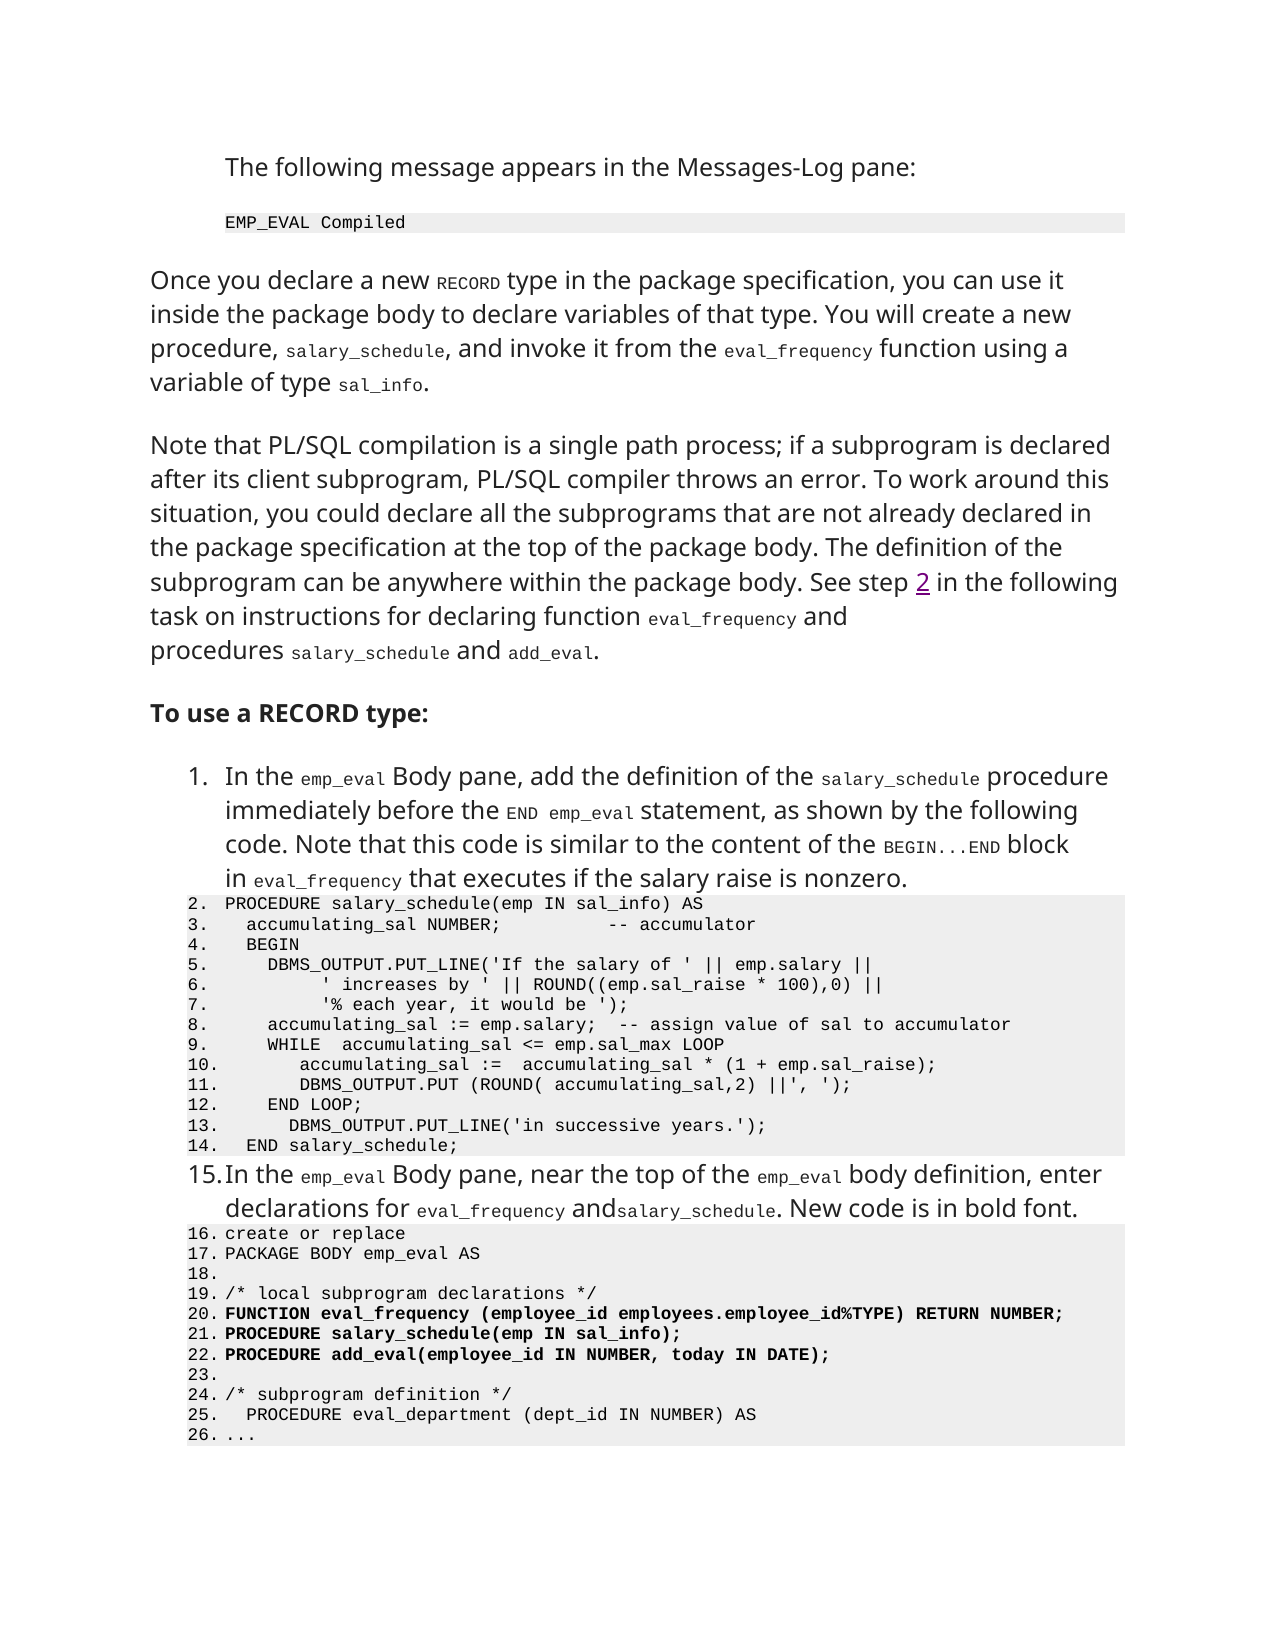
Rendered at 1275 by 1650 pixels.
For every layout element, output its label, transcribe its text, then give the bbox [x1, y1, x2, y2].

list PROCEDURE add_eval(employee_id IN NUMBER, today IN DATE); [187, 1345, 1125, 1365]
text Note that PL/SQL compilation is a single path process; if a subprogram is declared after its client subprogram, PL/SQL compiler throws an error. To work around this situation, you could declare all the subprograms that are not already declared in the package specification at the top of the package body. The definition of the subprogram can be anywhere within the package body. See step 2 in the following task on instructions for declaring function eval_frequency and procedures salary_schedule and add_eval. [150, 428, 1125, 666]
list PROCEDURE eval_department (dept_id IN NUMBER) AS [187, 1405, 1125, 1426]
list /* local subprogram declarations */ [187, 1285, 1125, 1305]
list END LOOP; [187, 1096, 1125, 1116]
list PACKAGE BODY emp_eval AS [187, 1244, 1125, 1265]
list DBMS_OUTPUT.PUT_LINE('in successive years.'); [187, 1116, 1125, 1136]
list '% each year, it would be '); [187, 996, 1125, 1016]
list In the emp_eval Body pane, add the definition of the salary_schedule procedure immediately before the END emp_eval statement, as shown by the following code. Note that this code is similar to the content of the BEGIN...END block in eval_frequency that executes if the salary raise is nonzero. [187, 759, 1125, 895]
list DBMS_OUTPUT.PUT_LINE('If the salary of ' || emp.salary || [187, 955, 1125, 975]
list ' increases by ' || ROUND((emp.sal_raise * 100),0) || [187, 975, 1125, 996]
text EMP_EVAL Compiled [225, 213, 1125, 233]
list In the emp_eval Body pane, near the top of the emp_eval body definition, enter declarations for eval_frequency andsalary_schedule. New code is in bold font. [187, 1156, 1125, 1224]
list END salary_schedule; [187, 1136, 1125, 1156]
list PROCEDURE salary_schedule(emp IN sal_info) AS [187, 895, 1125, 915]
list accumulating_sal := emp.salary; -- assign value of sal to accumulator [187, 1016, 1125, 1036]
list BEGIN [187, 935, 1125, 955]
text The following message appears in the Messages-Log pane: [225, 150, 1125, 184]
list /* subprogram definition */ [187, 1385, 1125, 1405]
list WHILE accumulating_sal <= emp.sal_max LOOP [187, 1036, 1125, 1056]
list accumulating_sal NUMBER; -- accumulator [187, 915, 1125, 935]
list ... [187, 1426, 1125, 1446]
text Once you declare a new RECORD type in the package specification, you can use it inside the package body to declare variables of that type. You will create a new procedure, salary_schedule, and invoke it from the eval_frequency function using a variable of type sal_info. [150, 262, 1125, 399]
text To use a RECORD type: [150, 696, 1125, 729]
list FUNCTION eval_frequency (employee_id employees.employee_id%TYPE) RETURN NUMBER; [187, 1305, 1125, 1325]
list DBMS_OUTPUT.PUT (ROUND( accumulating_sal,2) ||', '); [187, 1076, 1125, 1096]
list PROCEDURE salary_schedule(emp IN sal_info); [187, 1325, 1125, 1345]
list accumulating_sal := accumulating_sal * (1 + emp.sal_raise); [187, 1056, 1125, 1076]
list create or replace [187, 1224, 1125, 1244]
